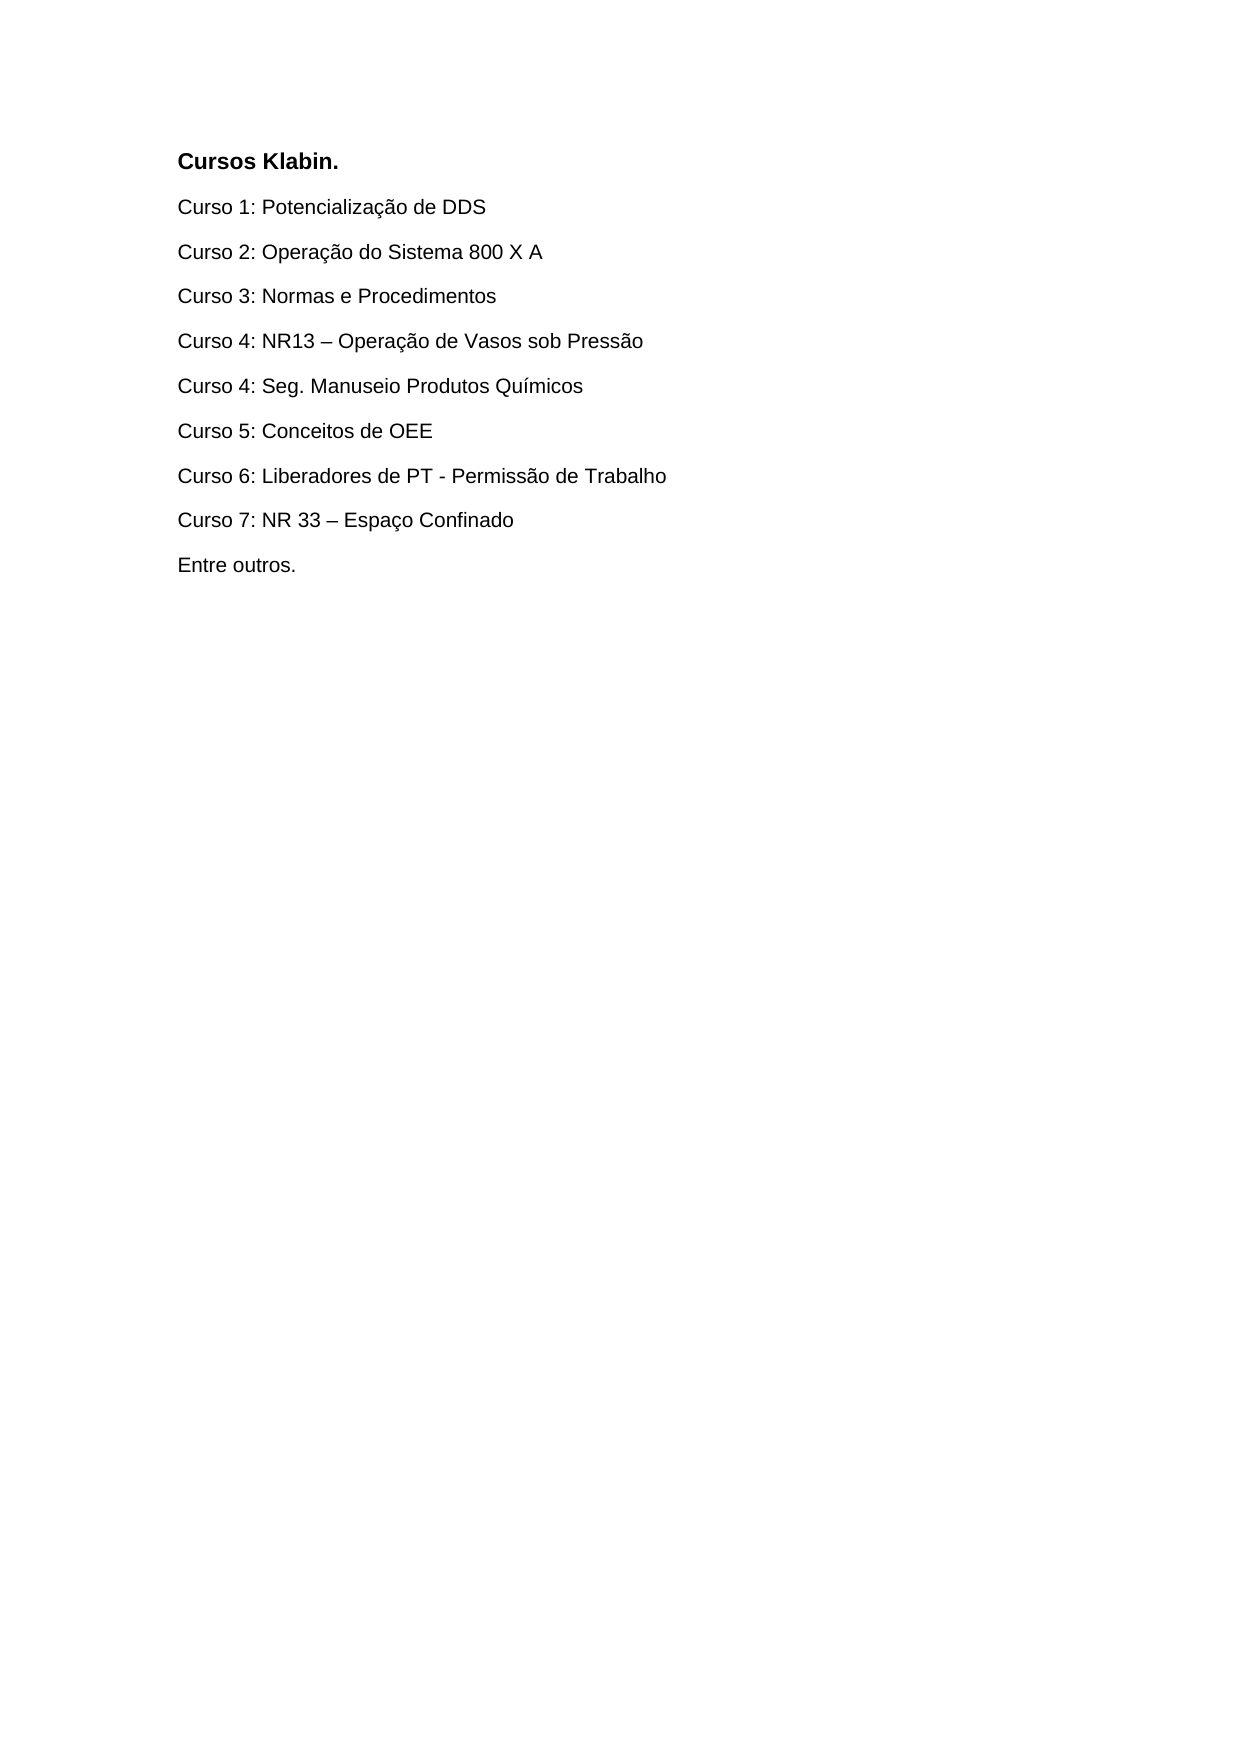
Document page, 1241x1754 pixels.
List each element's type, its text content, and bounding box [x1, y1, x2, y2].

text Curso 6: Liberadores de PT - Permissão de Trabalho [177, 463, 1063, 487]
text Curso 4: NR13 – Operação de Vasos sob Pressão [177, 329, 1063, 353]
text Cursos Klabin. [177, 148, 1063, 174]
text Curso 4: Seg. Manuseio Produtos Químicos [177, 374, 1063, 398]
text Curso 3: Normas e Procedimentos [177, 284, 1063, 308]
text Curso 7: NR 33 – Espaço Confinado [177, 508, 1063, 532]
text Curso 1: Potencialização de DDS [177, 195, 1063, 219]
text Curso 5: Conceitos de OEE [177, 419, 1063, 443]
text Curso 2: Operação do Sistema 800 X A [177, 239, 1063, 263]
text Entre outros. [177, 553, 1063, 577]
